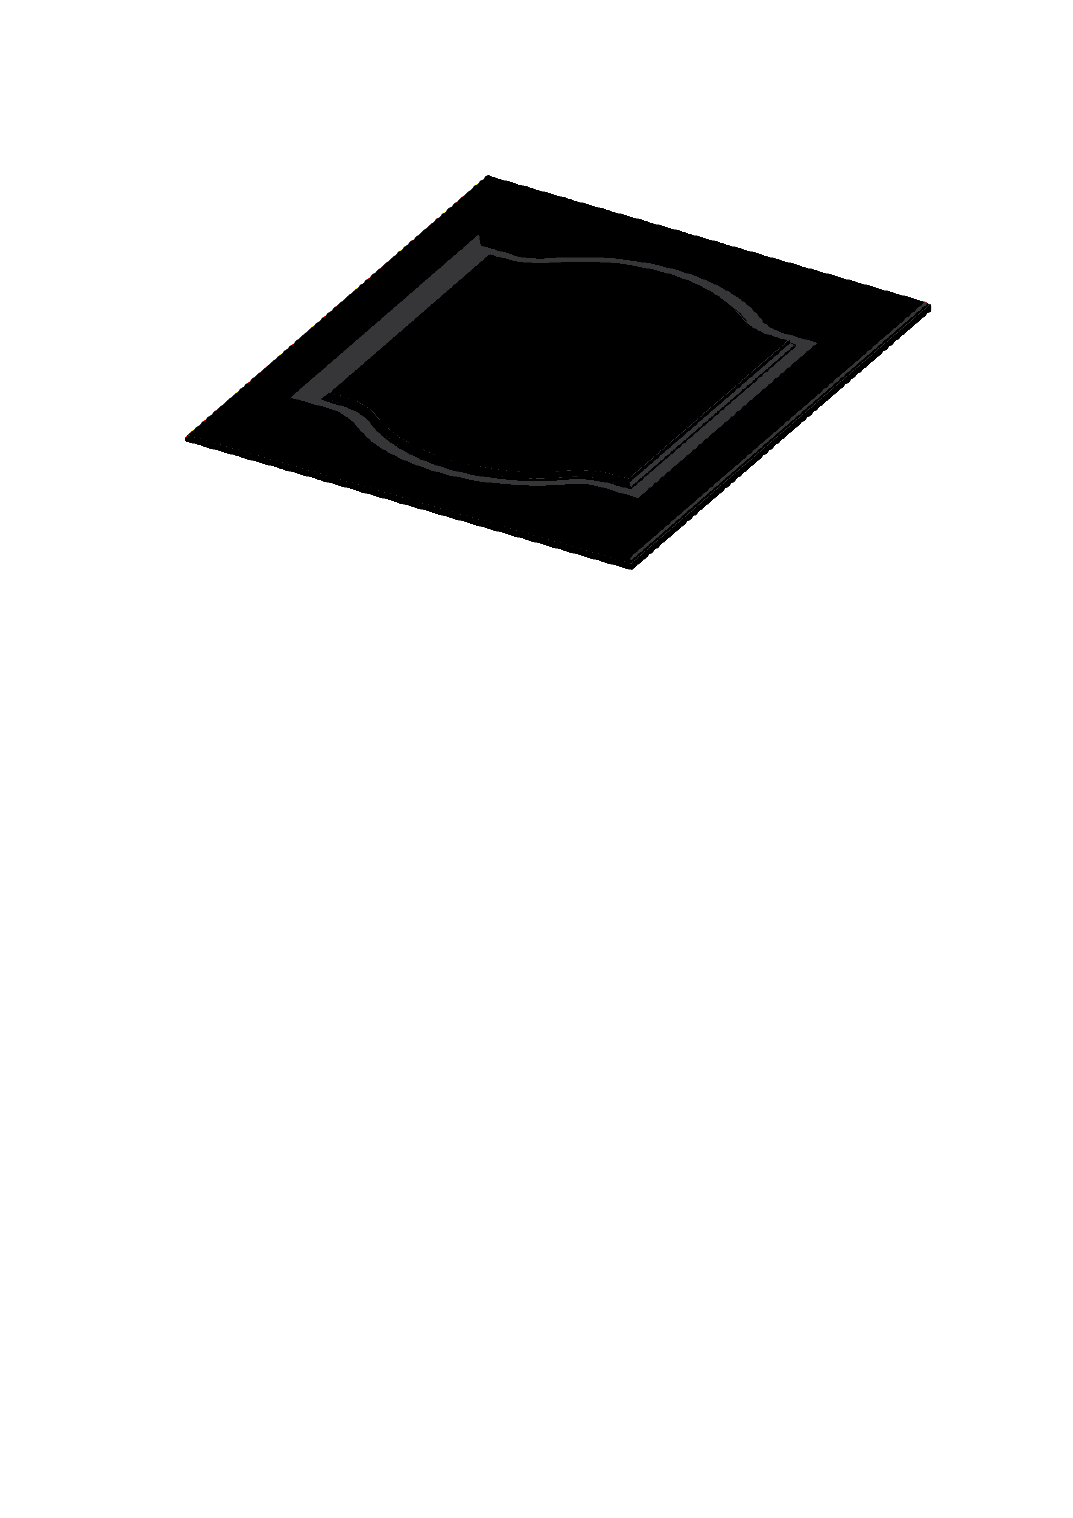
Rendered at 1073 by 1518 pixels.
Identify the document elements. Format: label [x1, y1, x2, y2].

picture [185, 175, 932, 570]
